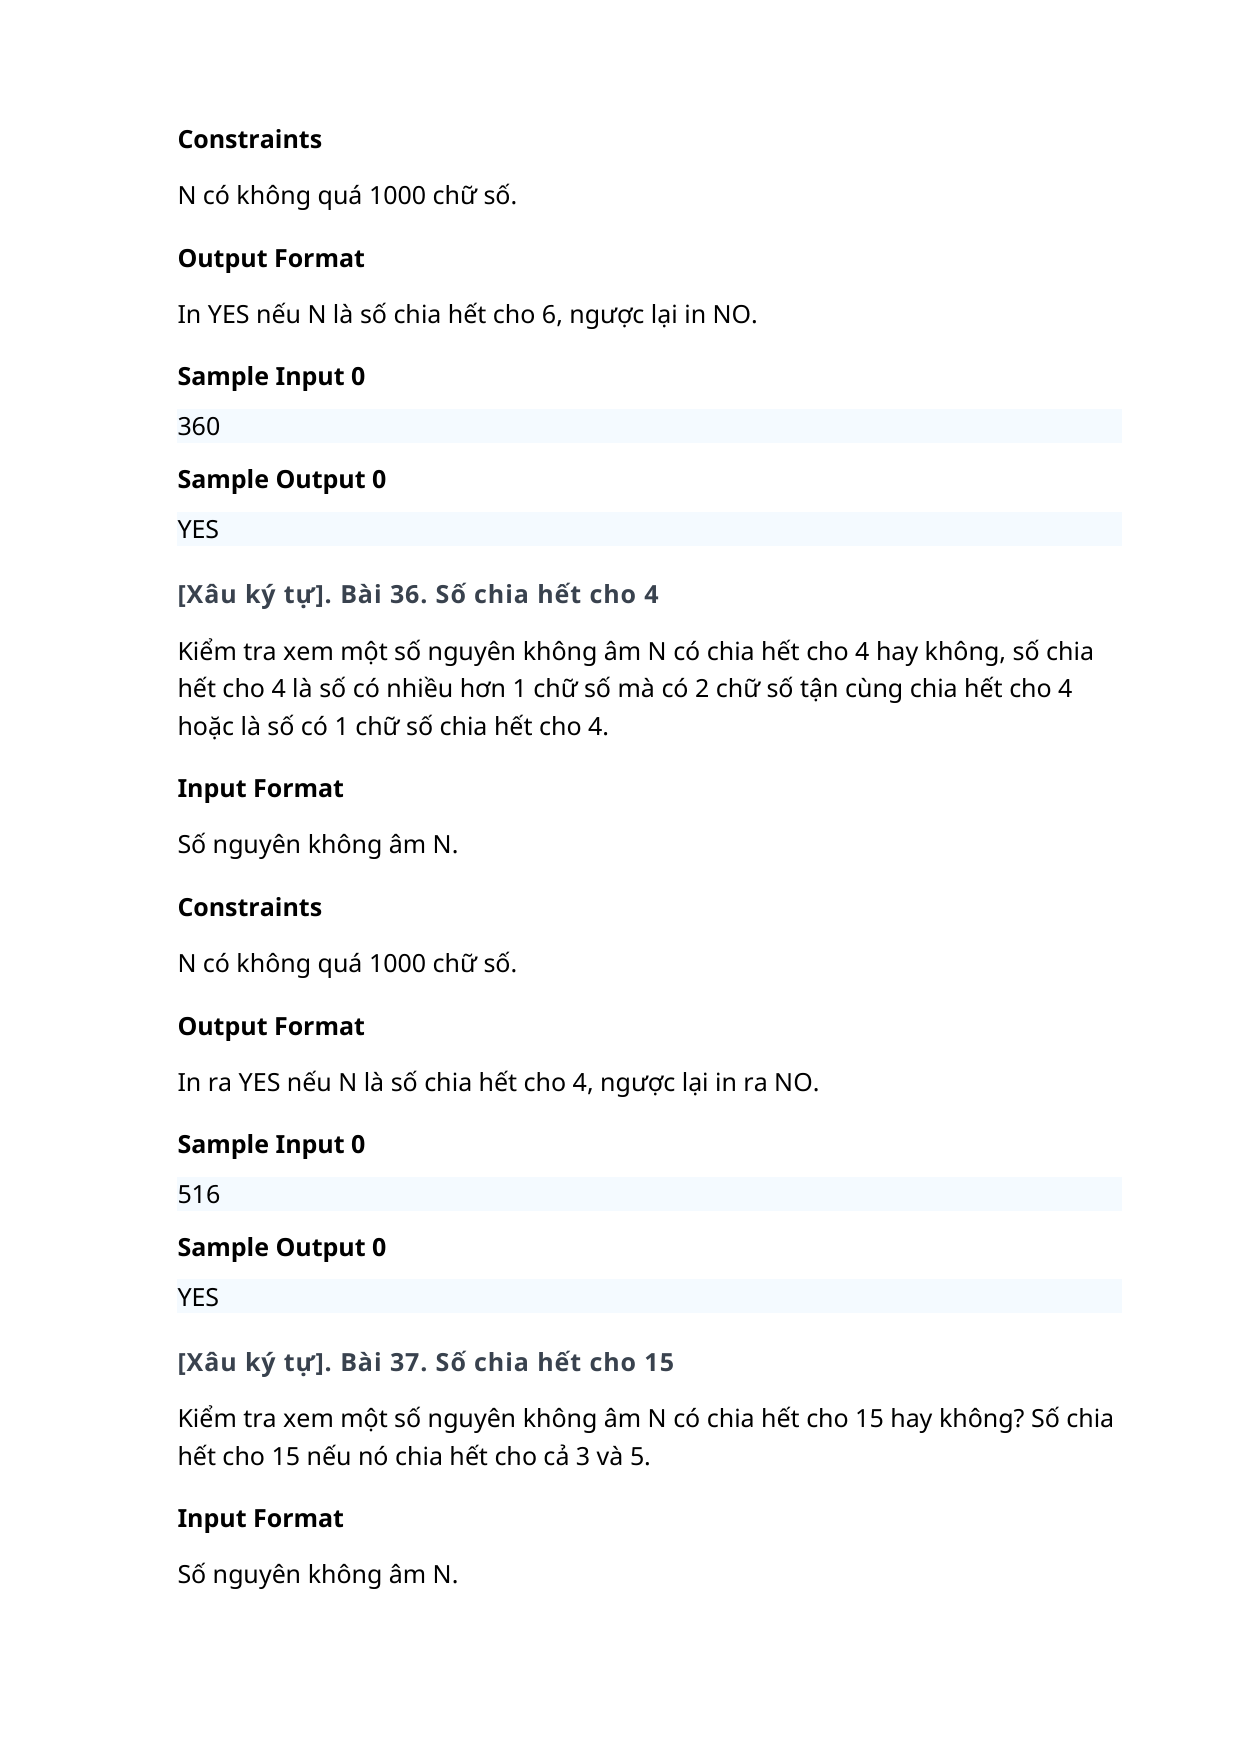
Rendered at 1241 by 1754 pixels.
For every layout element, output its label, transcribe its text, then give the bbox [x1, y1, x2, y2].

text 516 [177, 1177, 1122, 1211]
text YES [177, 1279, 1122, 1313]
text Sample Output 0 [177, 1226, 1122, 1264]
text YES [177, 512, 1122, 546]
text In ra YES nếu N là số chia hết cho 4, ngược lại in ra NO. [177, 1061, 1122, 1098]
text Kiểm tra xem một số nguyên không âm N có chia hết cho 4 hay không, số chia hết cho 4 là số có nhiều hơn 1 chữ số mà có 2 chữ số tận cùng chia hết cho 4 hoặc là số có 1 chữ số chia hết cho 4. [177, 630, 1122, 742]
text N có không quá 1000 chữ số. [177, 942, 1122, 980]
text Kiểm tra xem một số nguyên không âm N có chia hết cho 15 hay không? Số chia hết cho 15 nếu nó chia hết cho cả 3 và 5. [177, 1397, 1122, 1472]
text N có không quá 1000 chữ số. [177, 174, 1122, 212]
text Sample Output 0 [177, 458, 1122, 496]
text Sample Input 0 [177, 356, 1122, 393]
text Output Format [177, 1005, 1122, 1042]
text Input Format [177, 1497, 1122, 1535]
text 360 [177, 409, 1122, 443]
text Số nguyên không âm N. [177, 1554, 1122, 1591]
text In YES nếu N là số chia hết cho 6, ngược lại in NO. [177, 293, 1122, 331]
text [Xâu ký tự]. Bài 37. Số chia hết cho 15 [177, 1345, 1122, 1379]
text Input Format [177, 767, 1122, 805]
text [Xâu ký tự]. Bài 36. Số chia hết cho 4 [177, 577, 1122, 611]
text Sample Input 0 [177, 1123, 1122, 1161]
text Output Format [177, 237, 1122, 274]
text Số nguyên không âm N. [177, 823, 1122, 861]
text Constraints [177, 118, 1122, 156]
text Constraints [177, 886, 1122, 923]
